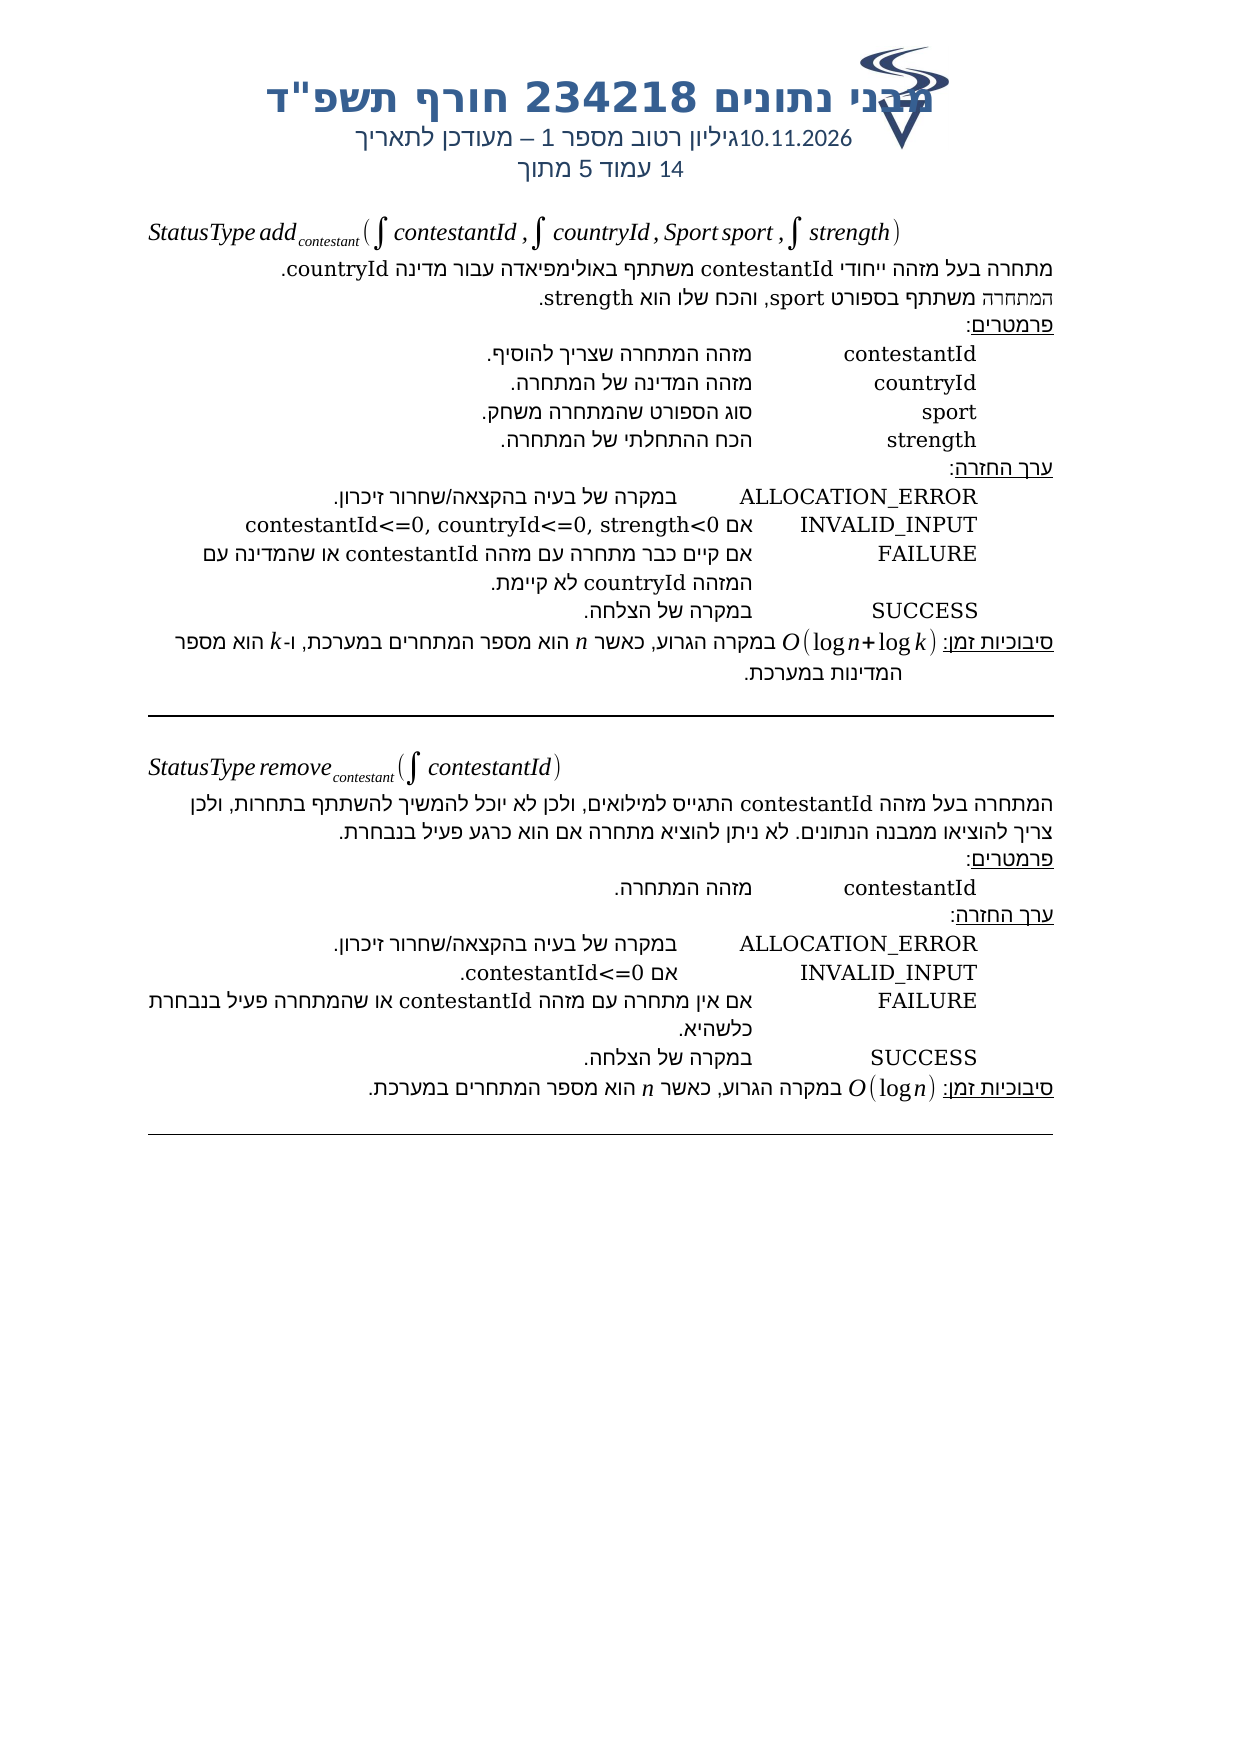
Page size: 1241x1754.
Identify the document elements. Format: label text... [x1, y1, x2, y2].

text פרמטרים: [148, 313, 1054, 337]
text SUCCESS במקרה של הצלחה. [148, 1044, 979, 1069]
text FAILURE אם אין מתחרה עם מזהה contestantId או שהמתחרה פעיל בנבחרת כלשהיא. [148, 988, 978, 1041]
picture [860, 46, 949, 150]
text ALLOCATION_ERROR במקרה של בעיה בהקצאה/שחרור זיכרון. [148, 483, 1053, 508]
text FAILURE אם קיים כבר מתחרה עם מזהה contestantId או שהמדינה עם המזהה countryId לא קיימת. [148, 541, 978, 594]
text ערך החזרה: [148, 903, 1054, 927]
text countryId מזהה המדינה של המתחרה. [148, 369, 1053, 394]
text INVALID_INPUT אם contestantId<=0. [148, 959, 1053, 984]
text INVALID_INPUT אם contestantId<=0, countryId<=0, strength<0 [148, 512, 978, 537]
text פרמטרים: [148, 847, 1054, 871]
text סיבוכיות זמן: במקרה הגרוע, כאשר הוא מספר המתחרים במערכת. [148, 1073, 1054, 1103]
text המתחרה בעל מזהה contestantId התגייס למילואים, ולכן לא יוכל להמשיך להשתתף בתחרות, ולכן צריך להוציאו ממבנה הנתונים. לא ניתן להוציא מתחרה אם הוא כרגע פעיל בנבחרת. [148, 791, 1054, 843]
text מתחרה בעל מזהה ייחודי contestantId משתתף באולימפיאדה עבור מדינה countryId. [148, 256, 1054, 281]
text SUCCESS במקרה של הצלחה. [148, 598, 979, 623]
text המתחרה משתתף בספורט sport, והכח שלו הוא strength. [148, 284, 1054, 309]
text sport סוג הספורט שהמתחרה משחק. [148, 398, 1053, 423]
text contestantId מזהה המתחרה. [148, 874, 1053, 899]
text סיבוכיות זמן: במקרה הגרוע, כאשר הוא מספר המתחרים במערכת, ו- הוא מספר המדינות במערכת. [148, 627, 1054, 684]
text strength הכח ההתחלתי של המתחרה. [148, 427, 1053, 452]
text ערך החזרה: [148, 456, 1053, 480]
text ALLOCATION_ERROR במקרה של בעיה בהקצאה/שחרור זיכרון. [148, 931, 978, 956]
text contestantId מזהה המתחרה שצריך להוסיף. [148, 341, 1053, 366]
